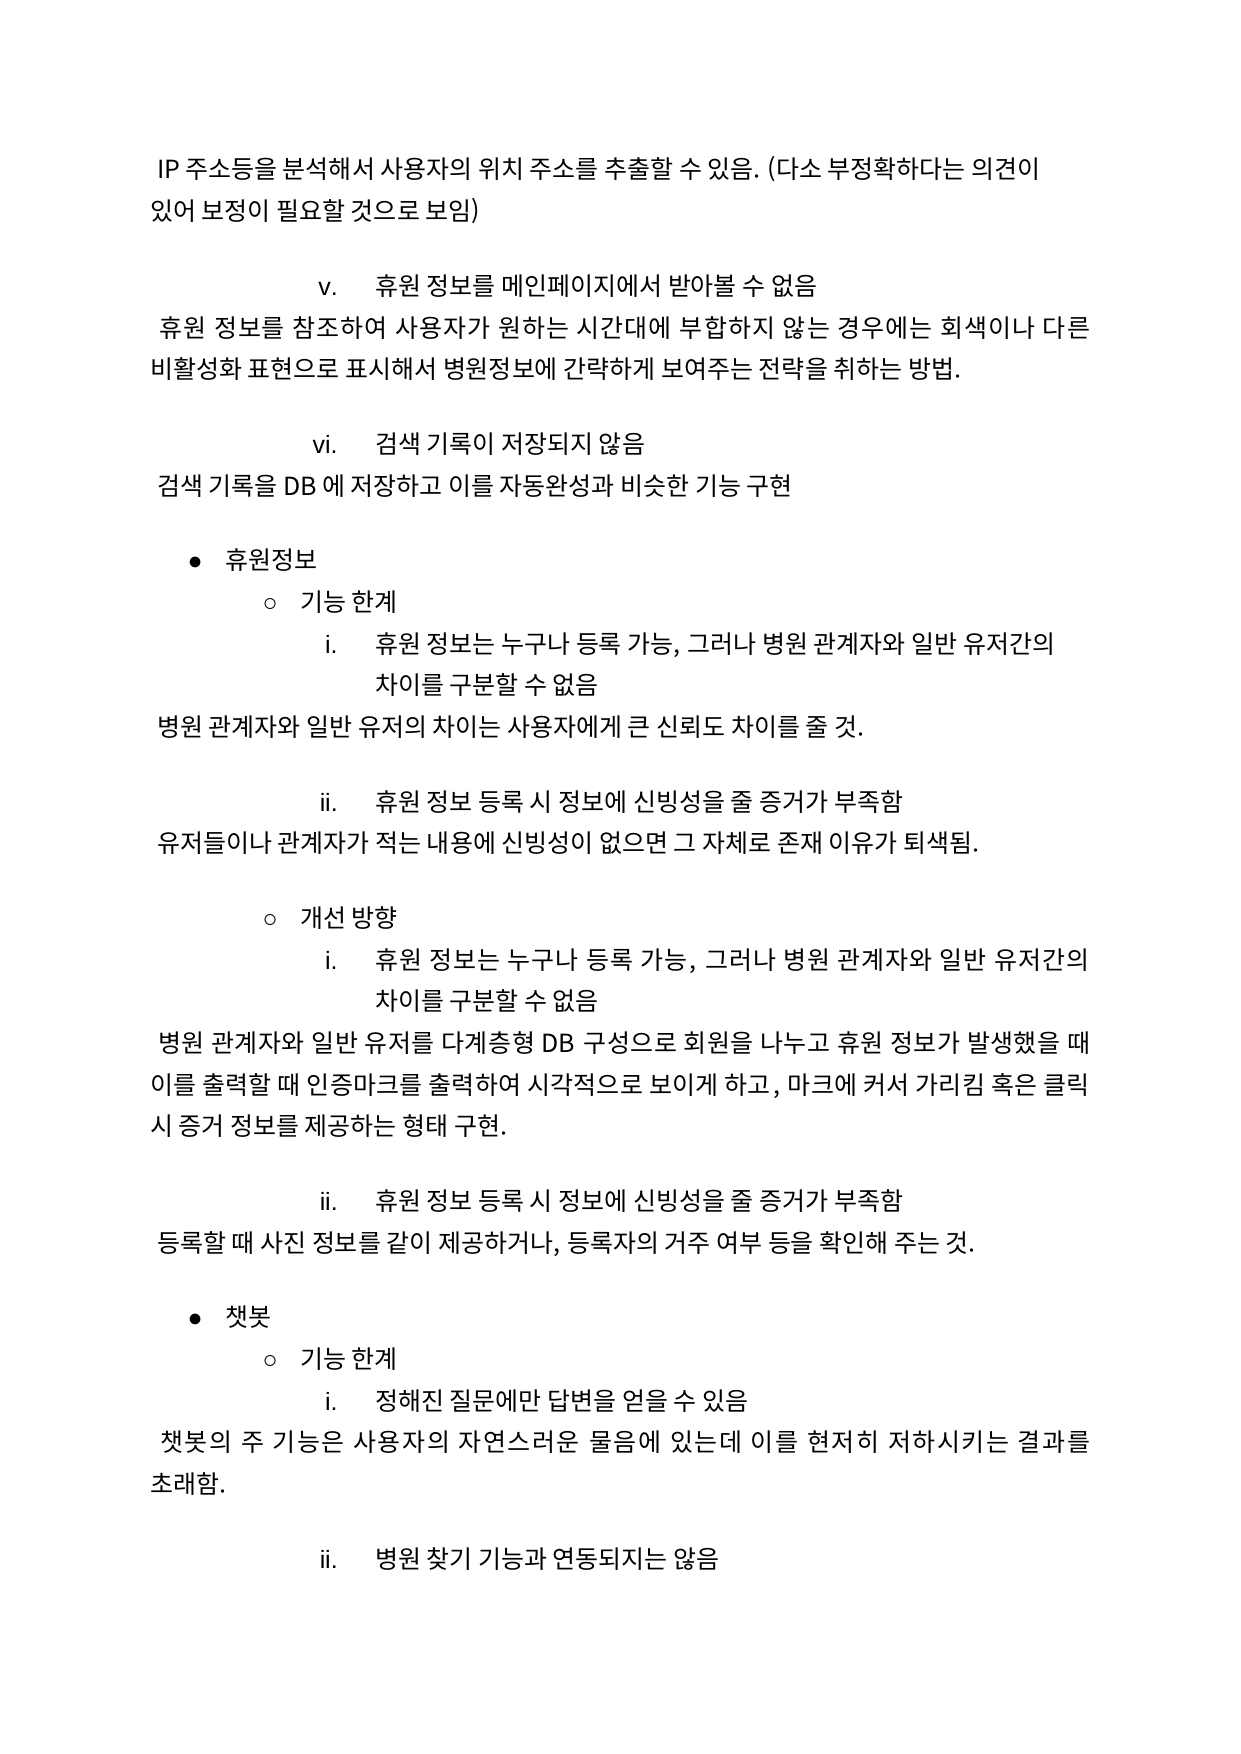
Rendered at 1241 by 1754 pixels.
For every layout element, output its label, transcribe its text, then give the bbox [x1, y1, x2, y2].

text 검색 기록을 DB에 저장하고 이를 자동완성과 비슷한 기능 구현 [150, 466, 1090, 502]
list 휴원 정보 등록 시 정보에 신빙성을 줄 증거가 부족함 [337, 782, 1090, 818]
list 기능 한계 [262, 582, 1090, 619]
list 병원 찾기 기능과 연동되지는 않음 [337, 1539, 1090, 1575]
list 휴원 정보는 누구나 등록 가능, 그러나 병원 관계자와 일반 유저간의 차이를 구분할 수 없음 [337, 940, 1090, 1018]
text IP주소등을 분석해서 사용자의 위치 주소를 추출할 수 있음. (다소 부정확하다는 의견이 있어 보정이 필요할 것으로 보임) [150, 150, 1090, 228]
text 휴원 정보를 참조하여 사용자가 원하는 시간대에 부합하지 않는 경우에는 회색이나 다른 비활성화 표현으로 표시해서 병원정보에 간략하게 보여주는 전략을 취하는 방법. [150, 308, 1090, 386]
list 챗봇 [187, 1298, 1090, 1334]
list 기능 한계 [262, 1339, 1090, 1376]
text 등록할 때 사진 정보를 같이 제공하거나, 등록자의 거주 여부 등을 확인해 주는 것. [150, 1223, 1090, 1259]
list 개선 방향 [262, 898, 1090, 935]
text 유저들이나 관계자가 적는 내용에 신빙성이 없으면 그 자체로 존재 이유가 퇴색됨. [150, 824, 1090, 860]
list 휴원 정보는 누구나 등록 가능, 그러나 병원 관계자와 일반 유저간의 차이를 구분할 수 없음 [337, 624, 1090, 702]
text 챗봇의 주 기능은 사용자의 자연스러운 물음에 있는데 이를 현저히 저하시키는 결과를 초래함. [150, 1423, 1090, 1501]
list 휴원정보 [187, 541, 1090, 577]
list 검색 기록이 저장되지 않음 [337, 424, 1090, 461]
list 휴원 정보 등록 시 정보에 신빙성을 줄 증거가 부족함 [337, 1181, 1090, 1218]
list 정해진 질문에만 답변을 얻을 수 있음 [337, 1381, 1090, 1417]
text 병원 관계자와 일반 유저의 차이는 사용자에게 큰 신뢰도 차이를 줄 것. [150, 707, 1090, 744]
list 휴원 정보를 메인페이지에서 받아볼 수 없음 [337, 266, 1090, 303]
text 병원 관계자와 일반 유저를 다계층형 DB 구성으로 회원을 나누고 휴원 정보가 발생했을 때 이를 출력할 때 인증마크를 출력하여 시각적으로 보이게 하고, 마크에 커서 가리킴 혹은 클릭 시 증거 정보를 제공하는 형태 구현. [150, 1023, 1090, 1143]
